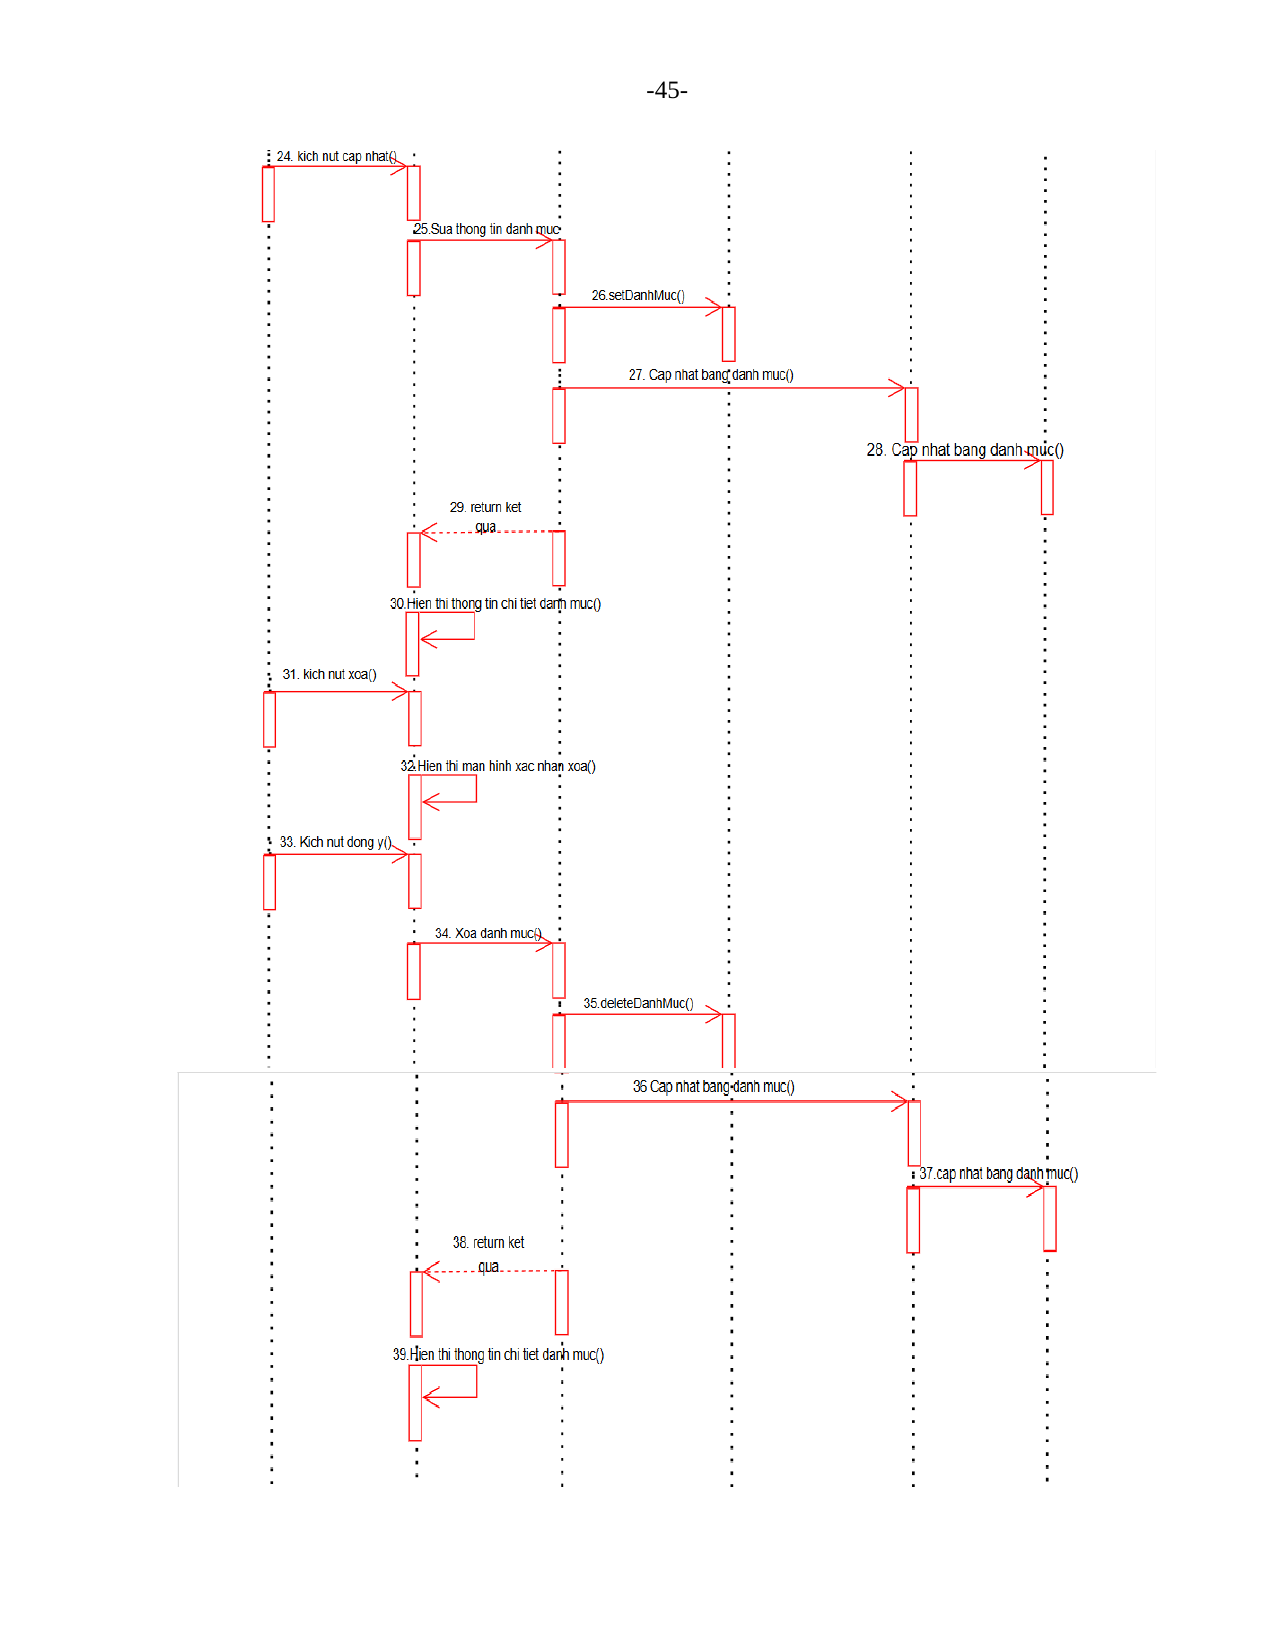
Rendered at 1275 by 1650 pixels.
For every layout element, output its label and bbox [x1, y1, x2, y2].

picture [177, 1072, 1157, 1487]
picture [177, 150, 1156, 1068]
